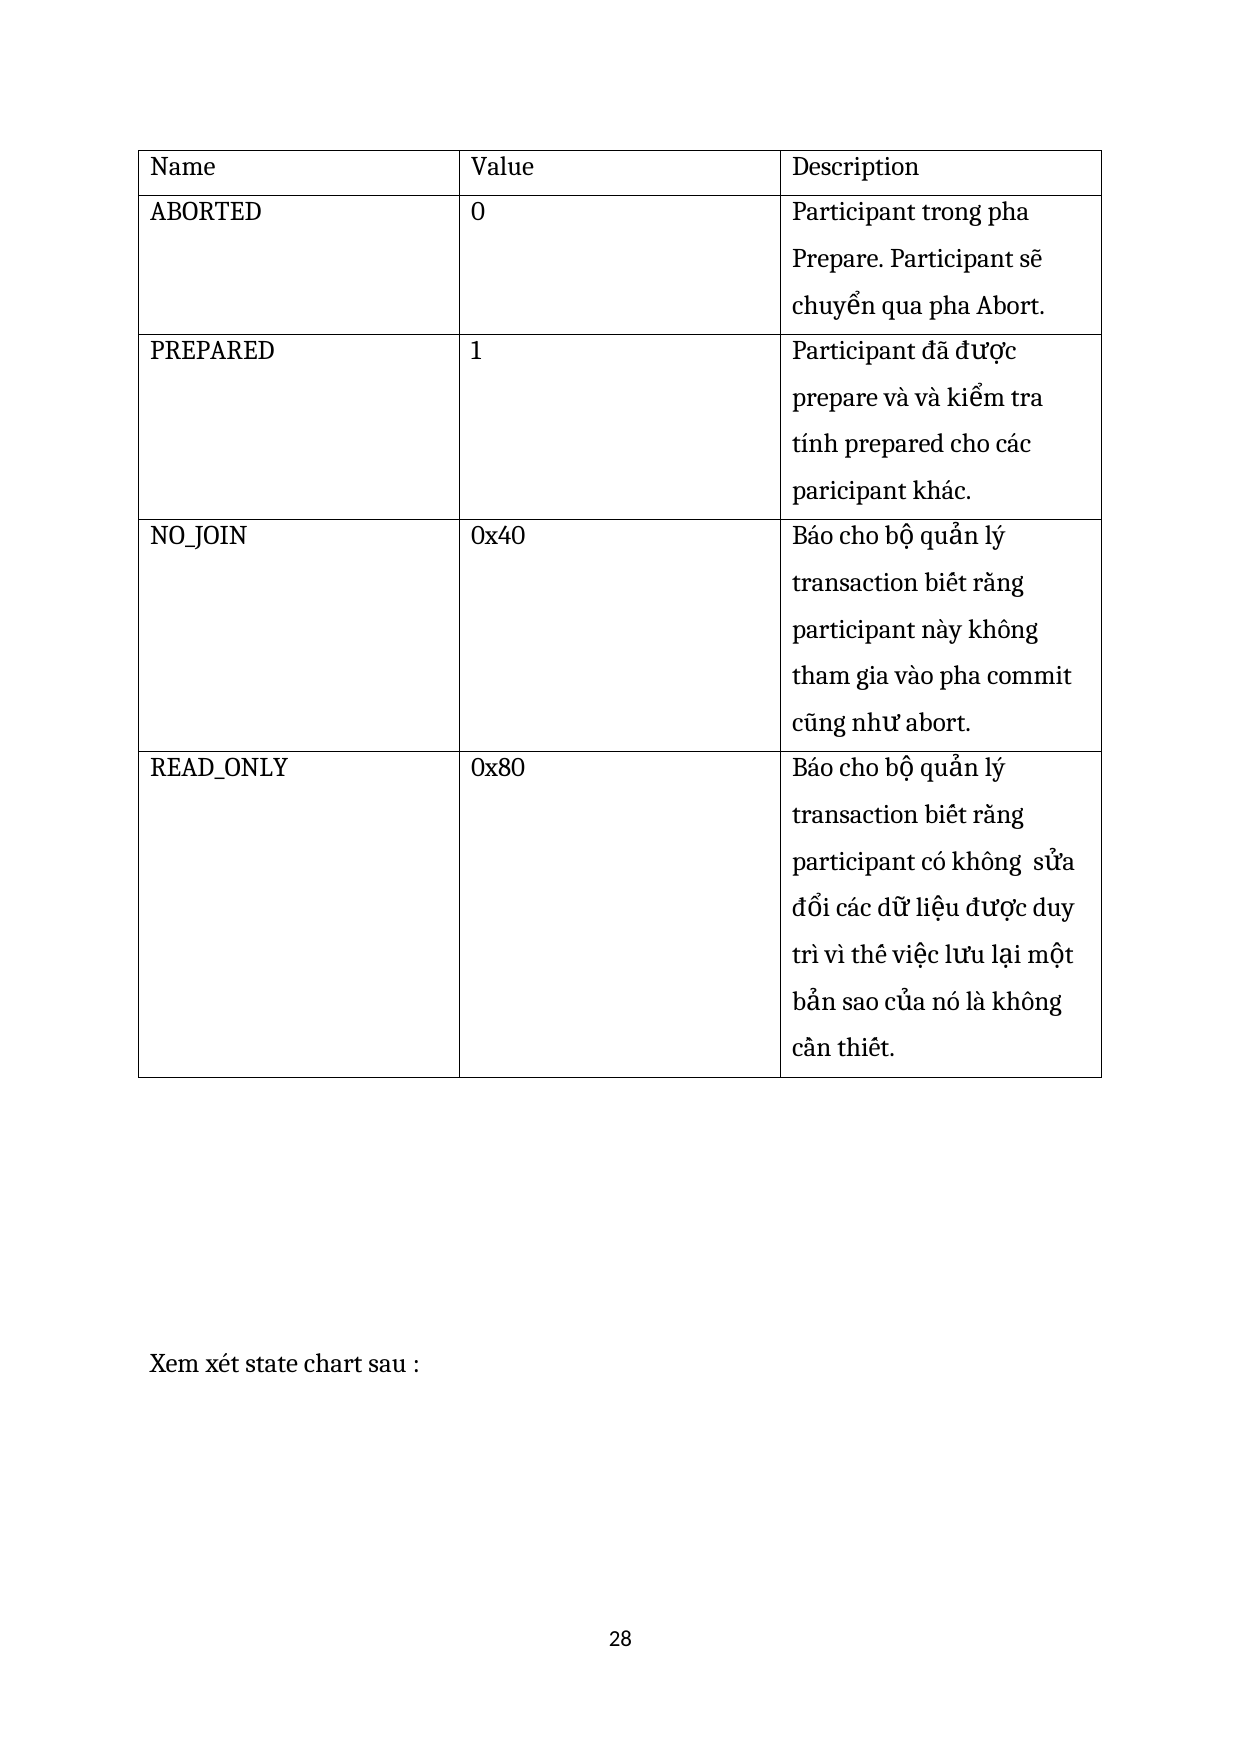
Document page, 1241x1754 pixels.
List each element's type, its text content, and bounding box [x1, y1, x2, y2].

table_cell 0 [460, 196, 780, 334]
table_cell ABORTED [139, 196, 459, 334]
table_cell 1 [460, 335, 780, 519]
table_header Value [460, 151, 780, 195]
table_cell PREPARED [139, 335, 459, 519]
table_cell Báo cho bộ quản lý transaction biết rằng participant có không sửa đổi các dữ liệu được duy trì vì thế việc lưu lại một bản sao của nó là không cần thiết. [781, 752, 1101, 1077]
text Xem xét state chart sau : [150, 1348, 1090, 1379]
table_cell Participant đã được prepare và và kiểm tra tính prepared cho các paricipant khác. [781, 335, 1101, 519]
table_cell Báo cho bộ quản lý transaction biết rằng participant này không tham gia vào pha commit cũng như abort. [781, 520, 1101, 751]
table_cell 0x80 [460, 752, 780, 1077]
table_header Name [139, 151, 459, 195]
table_cell Participant trong pha Prepare. Participant sẽ chuyển qua pha Abort. [781, 196, 1101, 334]
table_header Description [781, 151, 1101, 195]
table_cell 0x40 [460, 520, 780, 751]
table_cell NO_JOIN [139, 520, 459, 751]
table_cell READ_ONLY [139, 752, 459, 1077]
